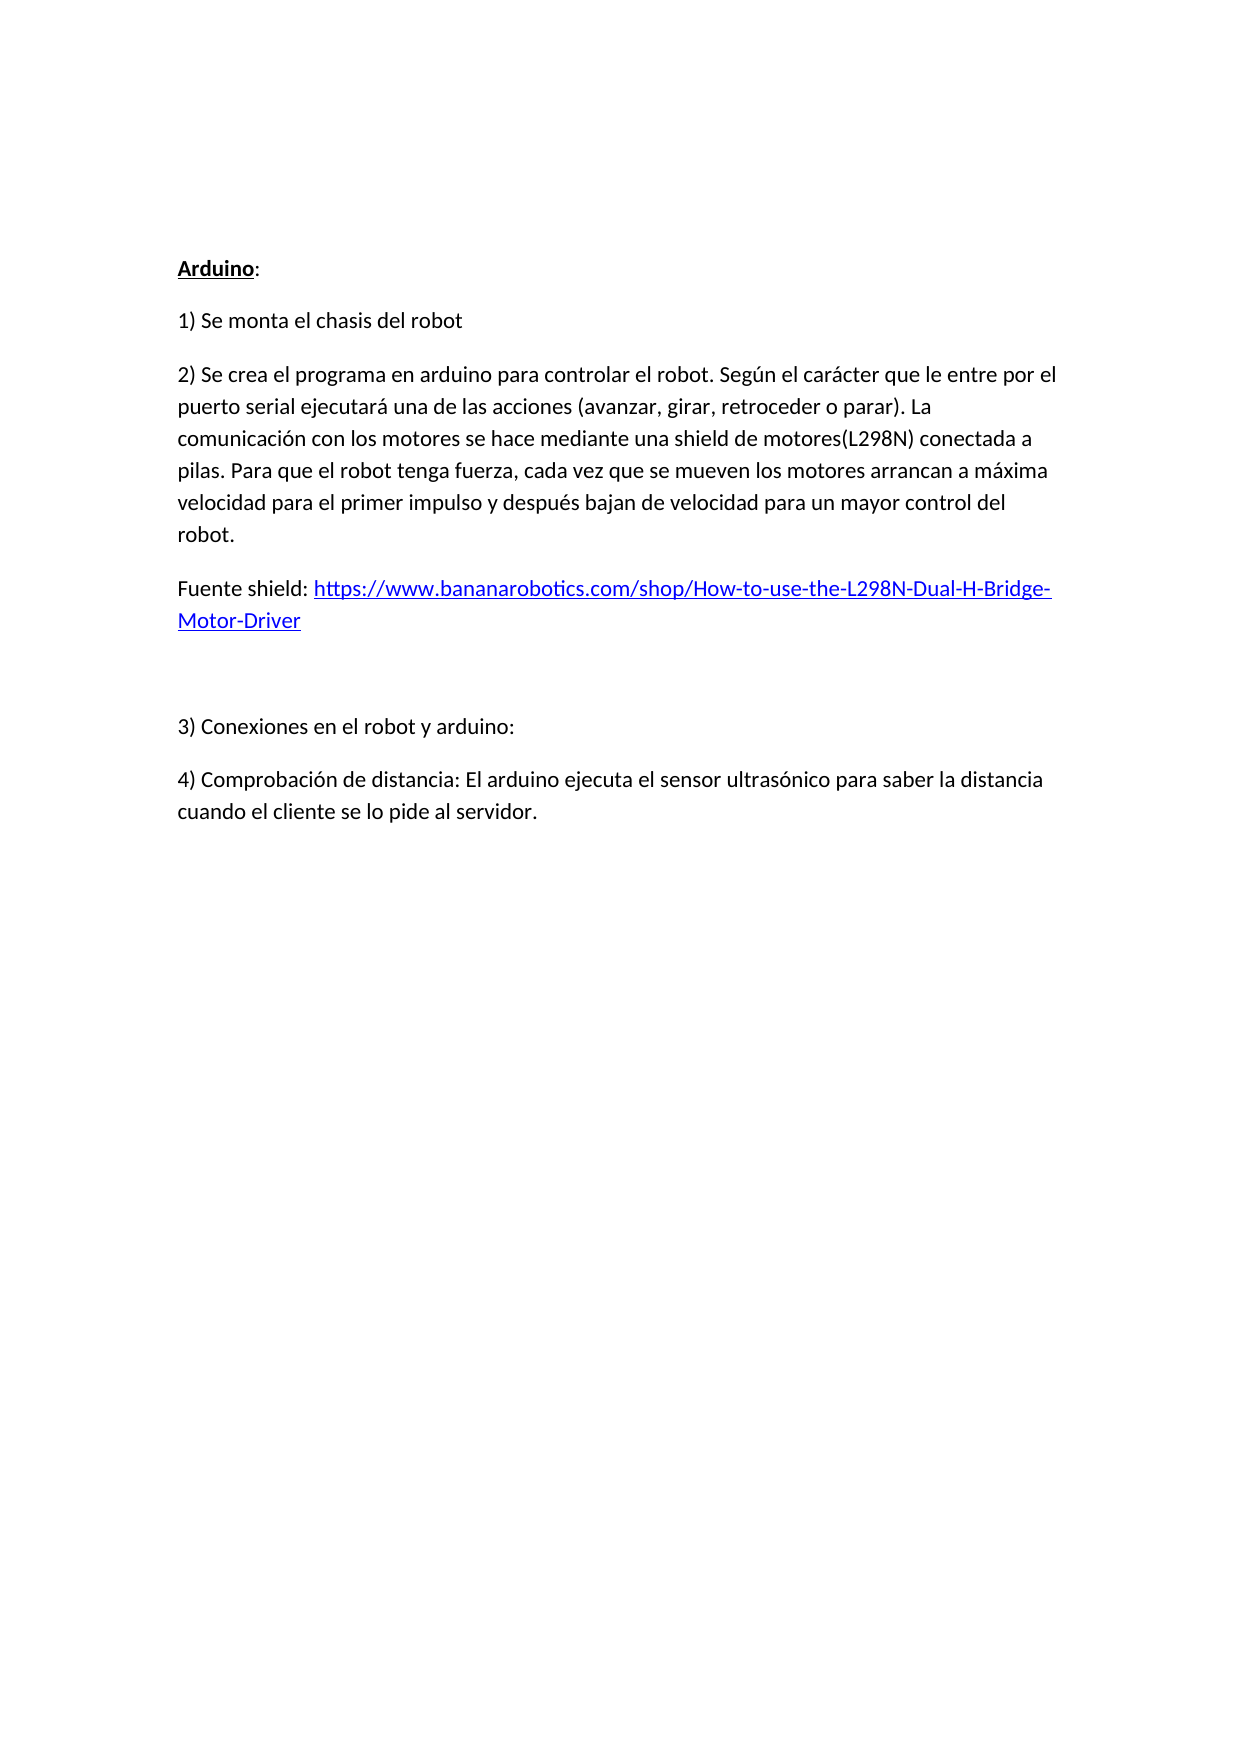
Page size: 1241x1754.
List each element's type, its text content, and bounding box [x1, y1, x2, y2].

text 1) Se monta el chasis del robot [177, 307, 1063, 335]
text Fuente shield: https://www.bananarobotics.com/shop/How-to-use-the-L298N-Dual-H-Bridge-Motor-Driver [177, 574, 1063, 634]
text 4) Comprobación de distancia: El arduino ejecuta el sensor ultrasónico para saber la distancia cuando el cliente se lo pide al servidor. [177, 765, 1063, 825]
text 2) Se crea el programa en arduino para controlar el robot. Según el carácter que le entre por el puerto serial ejecutará una de las acciones (avanzar, girar, retroceder o parar). La comunicación con los motores se hace mediante una shield de motores(L298N) conectada a pilas. Para que el robot tenga fuerza, cada vez que se mueven los motores arrancan a máxima velocidad para el primer impulso y después bajan de velocidad para un mayor control del robot. [177, 360, 1063, 549]
text Arduino: [177, 254, 1063, 282]
text 3) Conexiones en el robot y arduino: [177, 712, 1063, 740]
